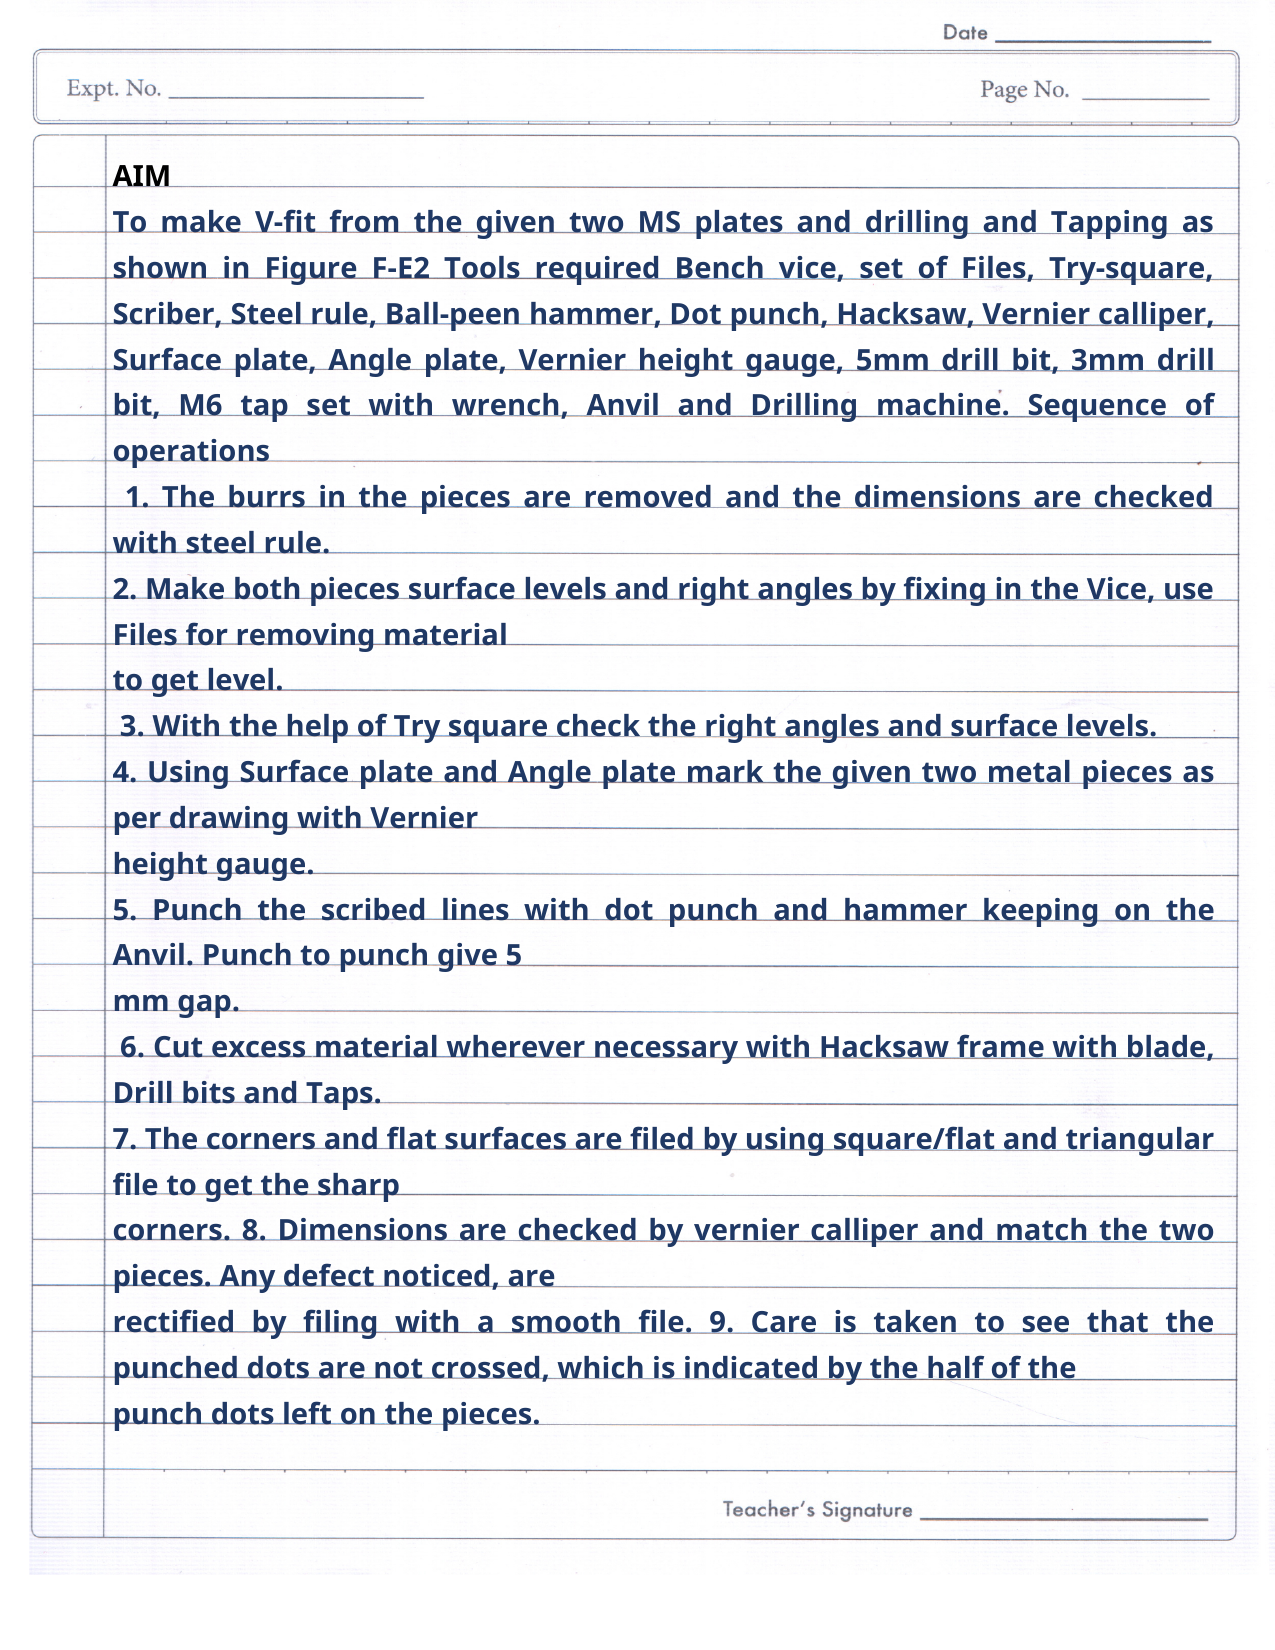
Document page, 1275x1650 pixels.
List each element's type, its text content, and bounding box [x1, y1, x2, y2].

text 3. With the help of Try square check the right angles and surface levels. [112, 700, 1216, 746]
text rectified by filing with a smooth file. 9. Care is taken to see that the punched dots are not crossed, which is indicated by the half of the [112, 1296, 1216, 1387]
text 6. Cut excess material wherever necessary with Hacksaw frame with blade, Drill bits and Taps. [112, 1021, 1216, 1112]
text corners. 8. Dimensions are checked by vernier calliper and match the two pieces. Any defect noticed, are [112, 1204, 1216, 1296]
text 5. Punch the scribed lines with dot punch and hammer keeping on the Anvil. Punch to punch give 5 [112, 883, 1216, 975]
text To make V-fit from the given two MS plates and drilling and Tapping as shown in Figure F-E2 Tools required Bench vice, set of Files, Try-square, Scriber, Steel rule, Ball-peen hammer, Dot punch, Hacksaw, Vernier calliper, Surface plate, Angle plate, Vernier height gauge, 5mm drill bit, 3mm drill bit, M6 tap set with wrench, Anvil and Drilling machine. Sequence of operations [112, 196, 1216, 471]
text punch dots left on the pieces. [112, 1387, 1216, 1433]
picture [29, 0, 1275, 1575]
text mm gap. [112, 975, 1216, 1021]
text height gauge. [112, 837, 1216, 883]
text 7. The corners and flat surfaces are filed by using square/flat and triangular file to get the sharp [112, 1112, 1216, 1204]
text 2. Make both pieces surface levels and right angles by fixing in the Vice, use Files for removing material [112, 562, 1216, 654]
text AIM [112, 150, 1216, 196]
text to get level. [112, 654, 1216, 700]
text 1. The burrs in the pieces are removed and the dimensions are checked with steel rule. [112, 471, 1216, 562]
text 4. Using Surface plate and Angle plate mark the given two metal pieces as per drawing with Vernier [112, 746, 1216, 837]
